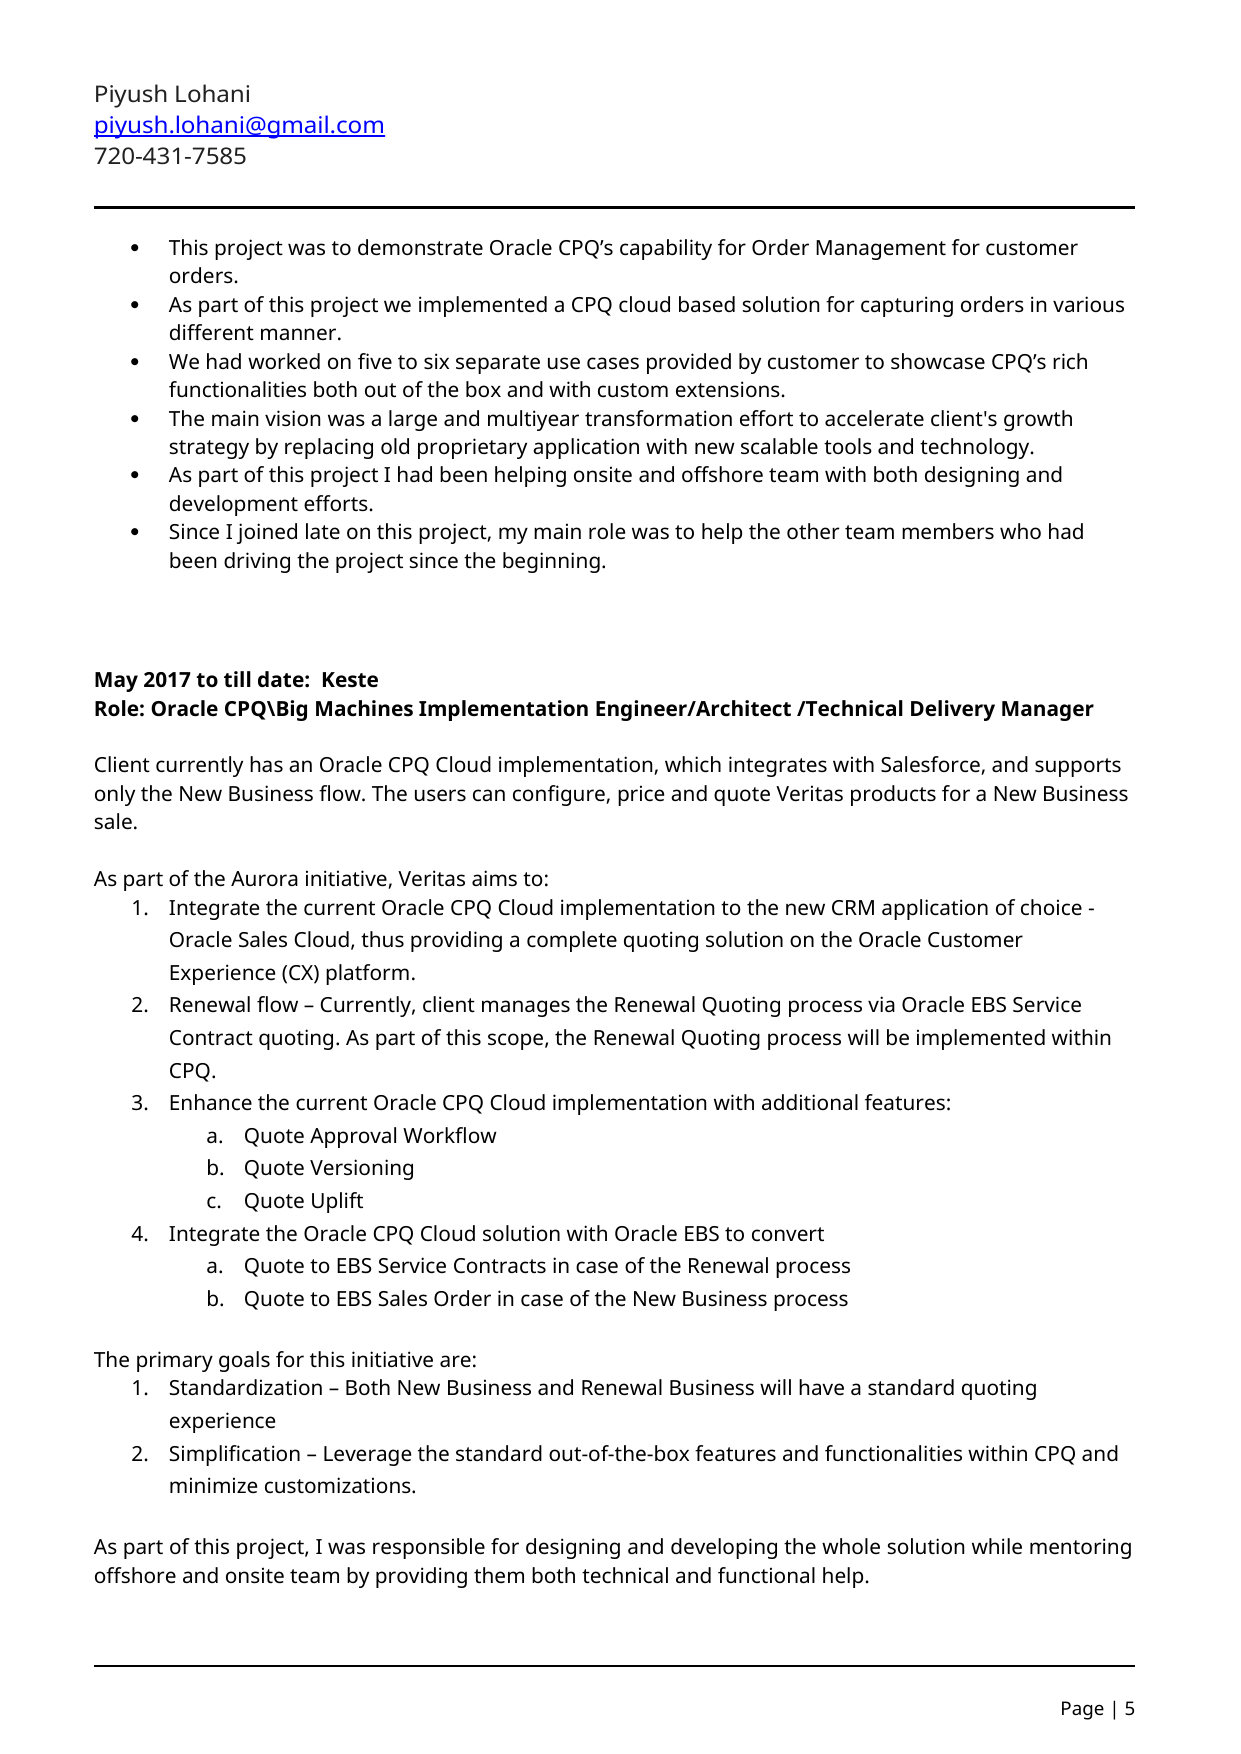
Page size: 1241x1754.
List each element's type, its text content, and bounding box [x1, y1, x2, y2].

list Integrate the Oracle CPQ Cloud solution with Oracle EBS to convert [131, 1219, 1135, 1247]
list As part of this project we implemented a CPQ cloud based solution for capturing orders in various different manner. [131, 290, 1135, 347]
list Simplification – Leverage the standard out-of-the-box features and functionalities within CPQ and minimize customizations. [131, 1439, 1135, 1500]
text Client currently has an Oracle CPQ Cloud implementation, which integrates with Salesforce, and supports only the New Business flow. The users can configure, price and quote Veritas products for a New Business sale. [94, 751, 1135, 836]
text The primary goals for this initiative are: [94, 1345, 1135, 1373]
list Integrate the current Oracle CPQ Cloud implementation to the new CRM application of choice - Oracle Sales Cloud, thus providing a complete quoting solution on the Oracle Customer Experience (CX) platform. [131, 893, 1135, 986]
list Quote to EBS Sales Order in case of the New Business process [206, 1284, 1135, 1312]
text As part of this project, I was responsible for designing and developing the whole solution while mentoring offshore and onsite team by providing them both technical and functional help. [94, 1532, 1135, 1589]
list We had worked on five to six separate use cases provided by customer to showcase CPQ’s rich functionalities both out of the box and with custom extensions. [131, 347, 1135, 404]
text May 2017 to till date: Keste [94, 665, 1135, 694]
list Quote Uplift [206, 1186, 1135, 1214]
list Quote Versioning [206, 1153, 1135, 1182]
text As part of the Aurora initiative, Veritas aims to: [94, 864, 1135, 893]
list Renewal flow – Currently, client manages the Renewal Quoting process via Oracle EBS Service Contract quoting. As part of this scope, the Renewal Quoting process will be implemented within CPQ. [131, 991, 1135, 1084]
list This project was to demonstrate Oracle CPQ’s capability for Order Management for customer orders. [131, 233, 1135, 290]
list Quote to EBS Service Contracts in case of the Renewal process [206, 1251, 1135, 1280]
list Since I joined late on this project, my main role was to help the other team members who had been driving the project since the beginning. [131, 517, 1135, 574]
list The main vision was a large and multiyear transformation effort to accelerate client's growth strategy by replacing old proprietary application with new scalable tools and technology. [131, 404, 1135, 461]
list As part of this project I had been helping onsite and offshore team with both designing and development efforts. [131, 461, 1135, 517]
list Enhance the current Oracle CPQ Cloud implementation with additional features: [131, 1088, 1135, 1117]
list Standardization – Both New Business and Renewal Business will have a standard quoting experience [131, 1373, 1135, 1434]
text Role: Oracle CPQ\Big Machines Implementation Engineer/Architect /Technical Delivery Manager [94, 694, 1135, 722]
list Quote Approval Workflow [206, 1121, 1135, 1149]
